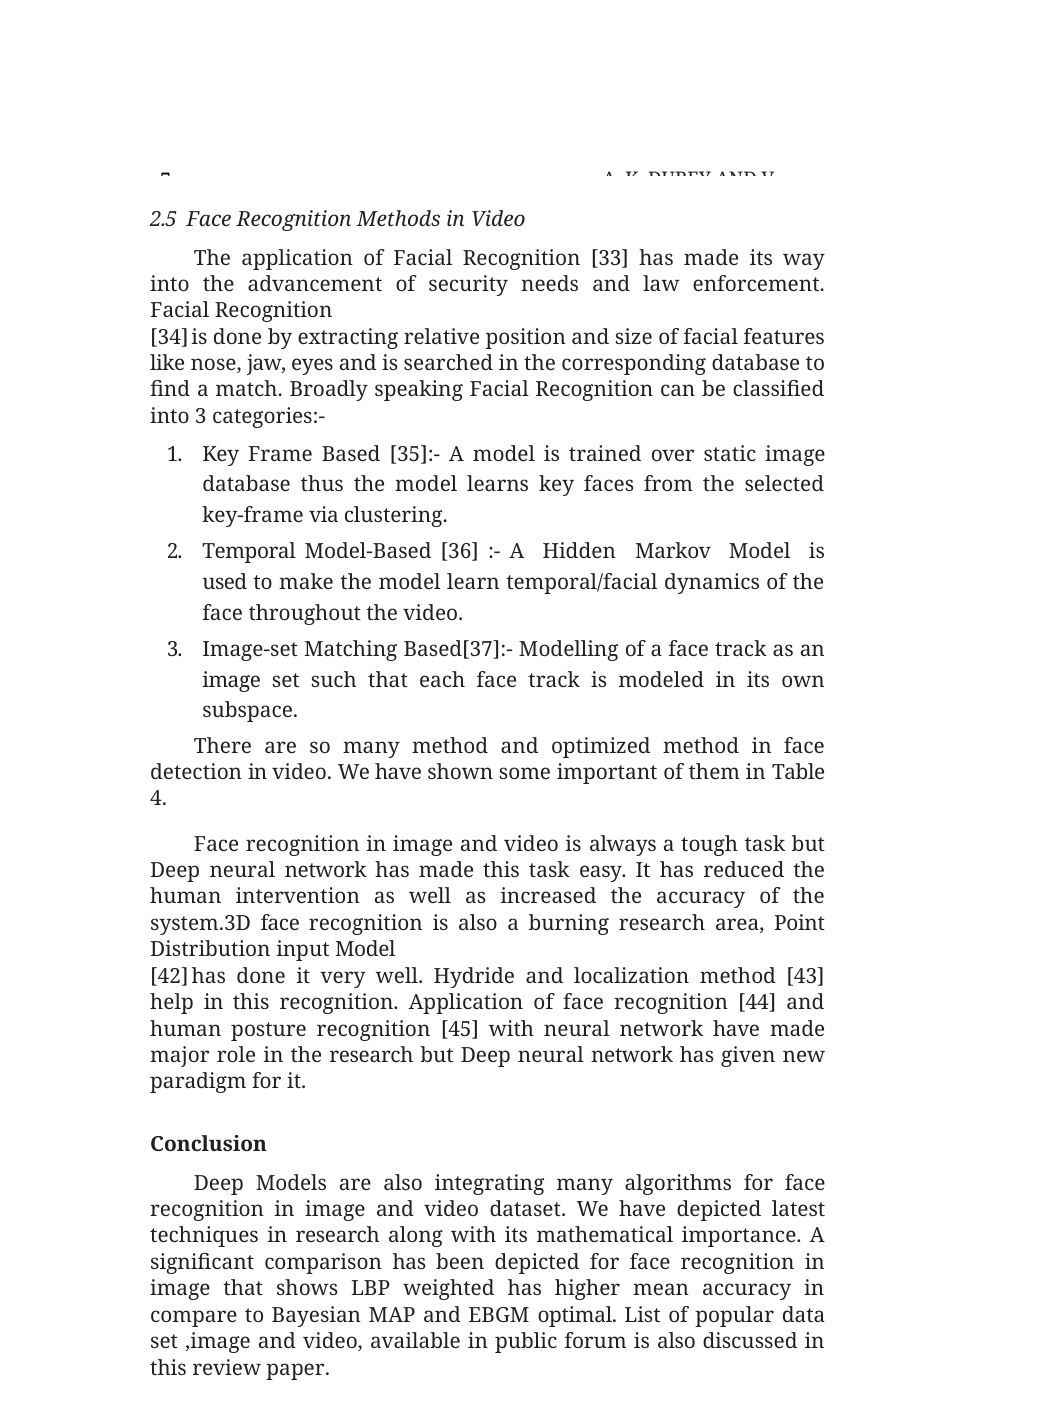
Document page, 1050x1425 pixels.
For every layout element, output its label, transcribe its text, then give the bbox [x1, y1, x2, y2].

list Temporal Model-Based [36] :- A Hidden Markov Model is used to make the model learn temporal/facial dynamics of the face throughout the video. [167, 536, 825, 626]
list Key Frame Based [35]:- A model is trained over static image database thus the model learns key faces from the selected key-frame via clustering. [167, 439, 825, 528]
list has done it very well. Hydride and localization method [43] help in this recognition. Application of face recognition [44] and human posture recognition [45] with neural network have made major role in the research but Deep neural network has given new paradigm for it. [150, 963, 825, 1095]
list is done by extracting relative position and size of facial features like nose, jaw, eyes and is searched in the corresponding database to find a match. Broadly speaking Facial Recognition can be classified into 3 categories:- [150, 324, 825, 429]
text Deep Models are also integrating many algorithms for face recognition in image and video dataset. We have depicted latest techniques in research along with its mathematical importance. A significant comparison has been depicted for face recognition in image that shows LBP weighted has higher mean accuracy in compare to Bayesian MAP and EBGM optimal. List of popular data set ,image and video, available in public forum is also discussed in this review paper. [150, 1170, 825, 1381]
subtitle Conclusion [150, 1129, 912, 1157]
text Face recognition in image and video is always a tough task but Deep neural network has made this task easy. It has reduced the human intervention as well as increased the accuracy of the system.3D face recognition is also a burning research area, Point Distribution input Model [150, 831, 825, 963]
list Face Recognition Methods in Video [150, 204, 912, 232]
list Image-set Matching Based[37]:- Modelling of a face track as an image set such that each face track is modeled in its own subspace. [167, 634, 825, 724]
text The application of Facial Recognition [33] has made its way into the advancement of security needs and law enforcement. Facial Recognition [150, 244, 825, 324]
text There are so many method and optimized method in face detection in video. We have shown some important of them in Table 4. [150, 732, 825, 812]
